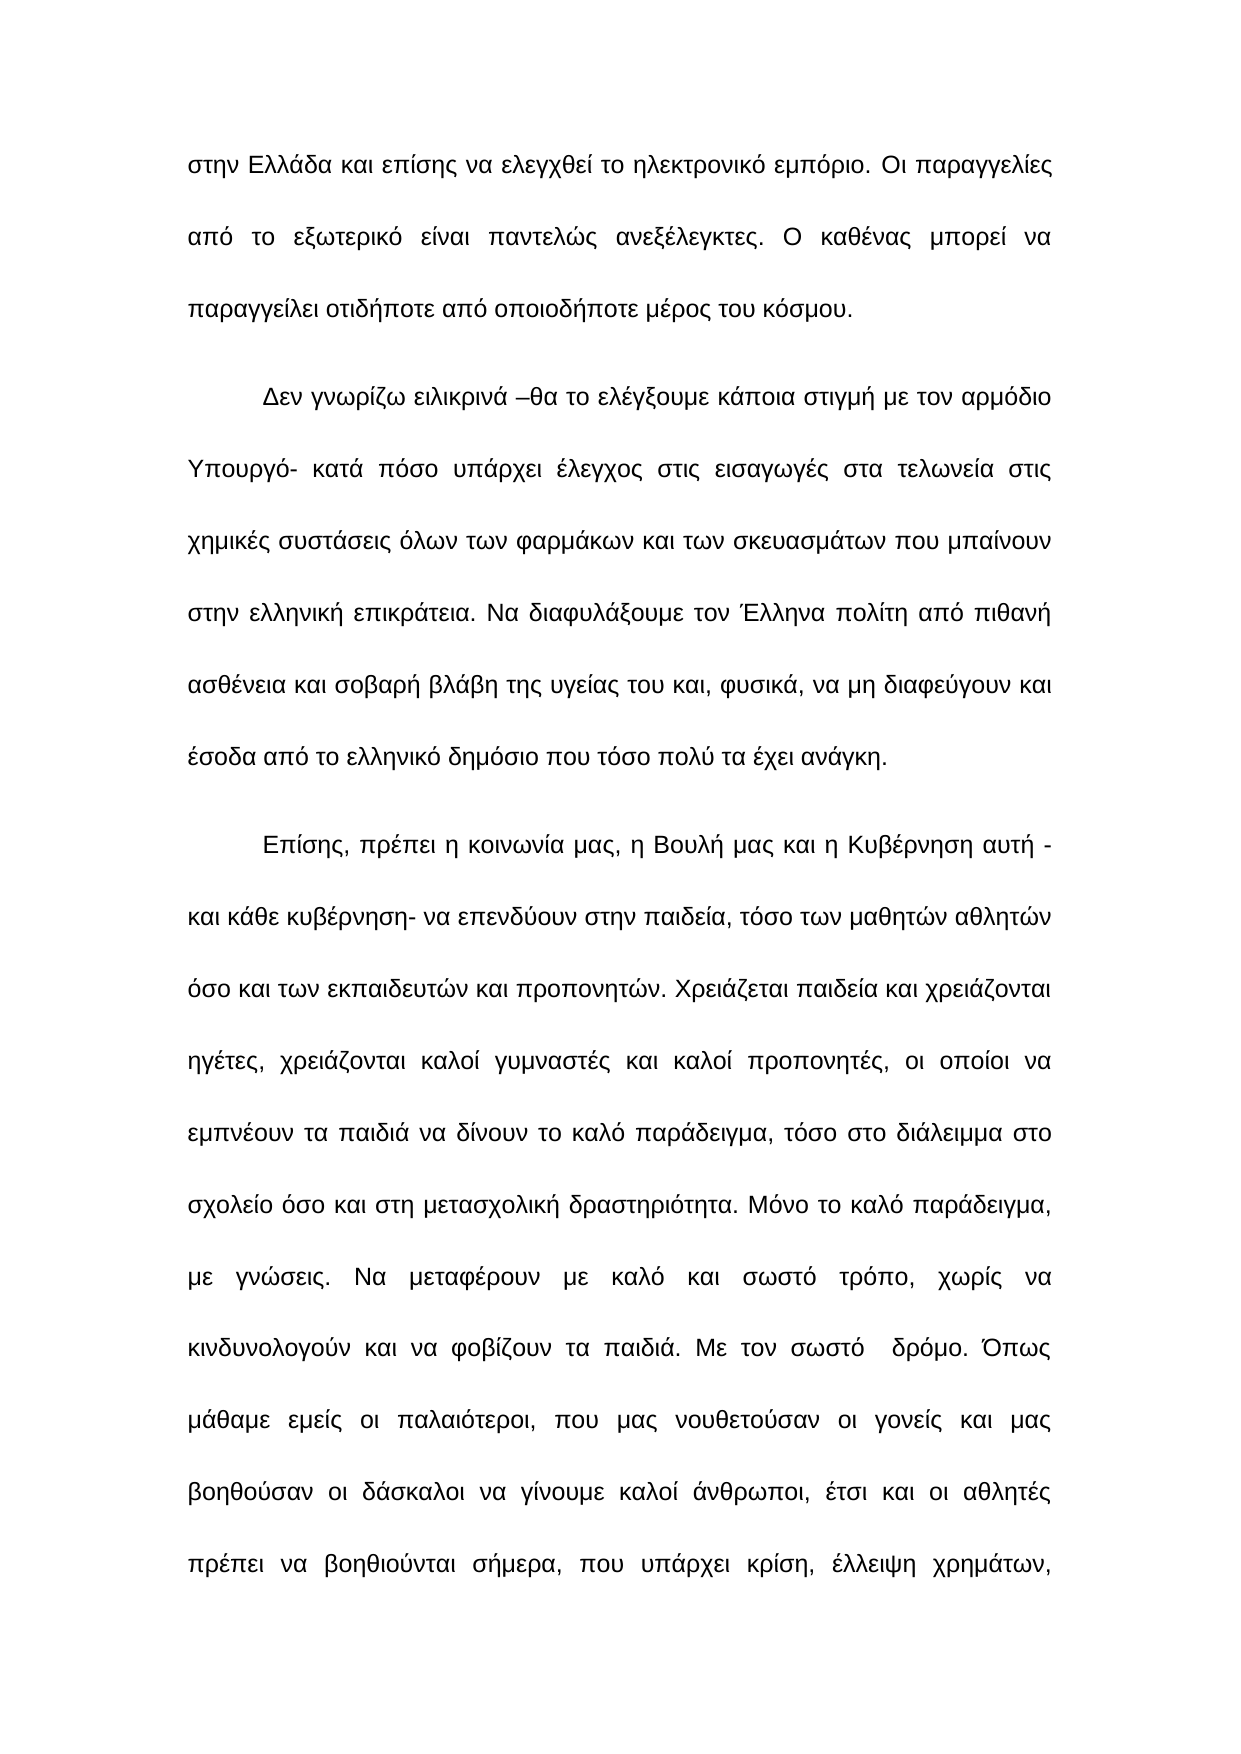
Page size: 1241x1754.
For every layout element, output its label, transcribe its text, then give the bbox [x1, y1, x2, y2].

text Δεν γνωρίζω ειλικρινά –θα το ελέγξουμε κάποια στιγμή με τον αρμόδιο Υπουργό- κατά πόσο υπάρχει έλεγχος στις εισαγωγές στα τελωνεία στις χημικές συστάσεις όλων των φαρμάκων και των σκευασμάτων που μπαίνουν στην ελληνική επικράτεια. Να διαφυλάξουμε τον Έλληνα πολίτη από πιθανή ασθένεια και σοβαρή βλάβη της υγείας του και, φυσικά, να μη διαφεύγουν και έσοδα από το ελληνικό δημόσιο που τόσο πολύ τα έχει ανάγκη. [187, 382, 1053, 770]
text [187, 150, 1053, 322]
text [187, 830, 1053, 1578]
